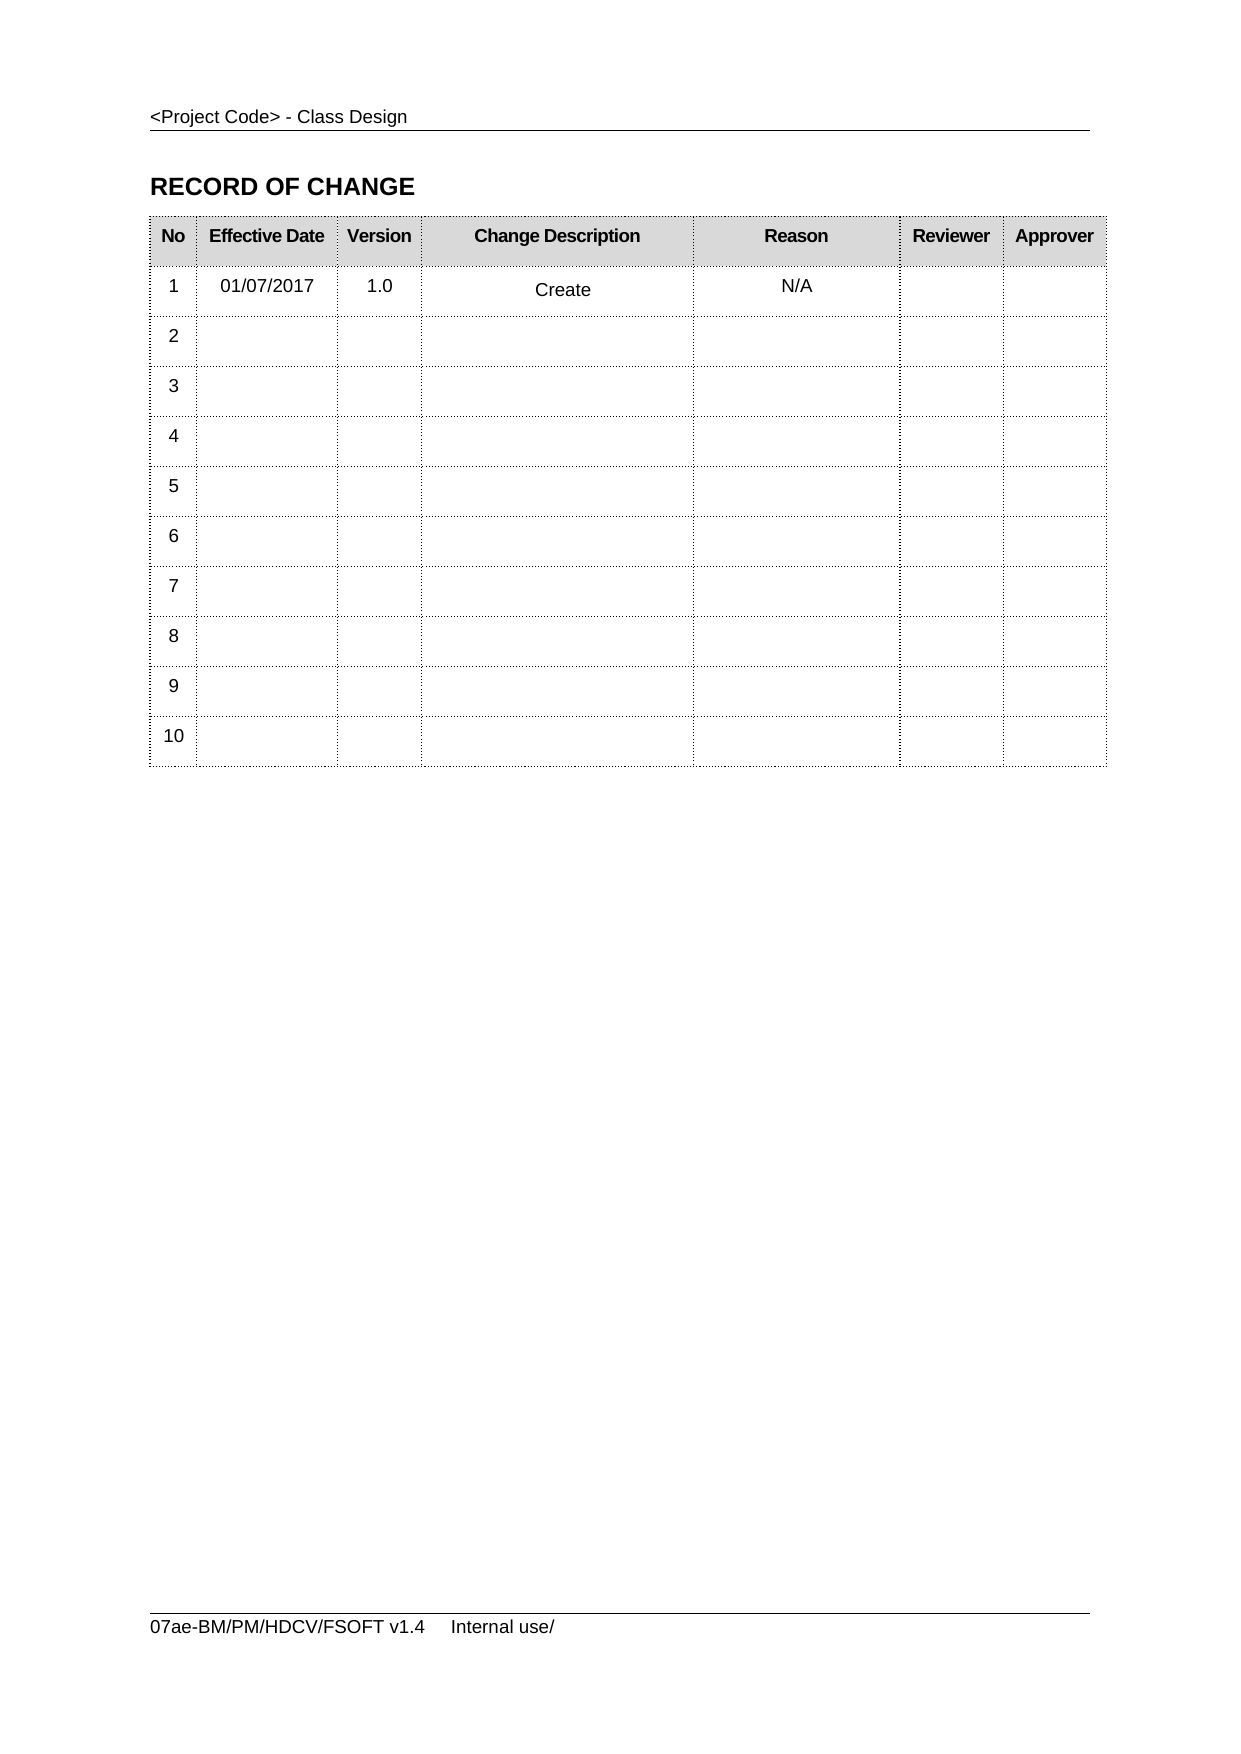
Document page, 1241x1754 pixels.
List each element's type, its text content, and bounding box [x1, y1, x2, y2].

table_cell [694, 466, 900, 516]
table_cell [338, 666, 422, 716]
table_cell [694, 716, 900, 766]
table_cell [900, 516, 1003, 566]
table_cell [1003, 616, 1106, 666]
table_cell 8 [150, 616, 197, 666]
table_cell [197, 316, 337, 366]
table_cell [422, 716, 694, 766]
table_cell [422, 516, 694, 566]
table_cell 5 [150, 466, 197, 516]
table_cell [900, 416, 1003, 466]
table_cell 7 [150, 566, 197, 616]
table_cell [338, 716, 422, 766]
table_cell [900, 466, 1003, 516]
table_cell [338, 416, 422, 466]
table_cell 9 [150, 666, 197, 716]
table_cell 1.0 [338, 266, 422, 316]
table_cell [197, 566, 337, 616]
table_cell 01/07/2017 [197, 266, 337, 316]
table_cell [694, 566, 900, 616]
table_cell [1003, 266, 1106, 316]
table_cell [422, 616, 694, 666]
table_cell [197, 616, 337, 666]
table_cell [422, 566, 694, 616]
table_cell [338, 466, 422, 516]
table_cell Create [422, 266, 694, 316]
table_cell [900, 616, 1003, 666]
table_cell 6 [150, 516, 197, 566]
table_cell [338, 316, 422, 366]
table_cell [422, 316, 694, 366]
table_cell 10 [150, 716, 197, 766]
table_cell [1003, 716, 1106, 766]
table_header Change Description [422, 216, 694, 266]
table_cell [338, 516, 422, 566]
table_cell [694, 316, 900, 366]
table_header Approver [1003, 216, 1106, 266]
table_cell [694, 666, 900, 716]
table_cell [197, 366, 337, 416]
table_cell [1003, 666, 1106, 716]
table_cell 1 [150, 266, 197, 316]
table_cell [197, 466, 337, 516]
table_cell [694, 366, 900, 416]
table_cell [900, 266, 1003, 316]
table_cell N/A [694, 266, 900, 316]
table_cell [694, 516, 900, 566]
table_cell [900, 716, 1003, 766]
table_cell [1003, 516, 1106, 566]
table_cell [900, 366, 1003, 416]
table_cell [197, 416, 337, 466]
table_cell 2 [150, 316, 197, 366]
table_header No [150, 216, 197, 266]
table_cell [1003, 416, 1106, 466]
table_header Version [338, 216, 422, 266]
table_cell [197, 666, 337, 716]
table_header Effective Date [197, 216, 337, 266]
table_header Reason [694, 216, 900, 266]
table_cell [900, 316, 1003, 366]
table_cell [694, 416, 900, 466]
table_cell [338, 616, 422, 666]
table_header Reviewer [900, 216, 1003, 266]
table_cell [338, 366, 422, 416]
table_cell [422, 466, 694, 516]
table_cell 4 [150, 416, 197, 466]
table_cell [1003, 366, 1106, 416]
table_cell [338, 566, 422, 616]
table_cell [900, 666, 1003, 716]
table_cell [1003, 316, 1106, 366]
table_cell [422, 366, 694, 416]
table_cell [197, 716, 337, 766]
table_cell [900, 566, 1003, 616]
table_cell [1003, 566, 1106, 616]
table_cell [694, 616, 900, 666]
table_cell [197, 516, 337, 566]
table_cell [422, 416, 694, 466]
text RECORD OF CHANGE [150, 172, 1090, 201]
table_cell [422, 666, 694, 716]
table_cell 3 [150, 366, 197, 416]
table_cell [1003, 466, 1106, 516]
